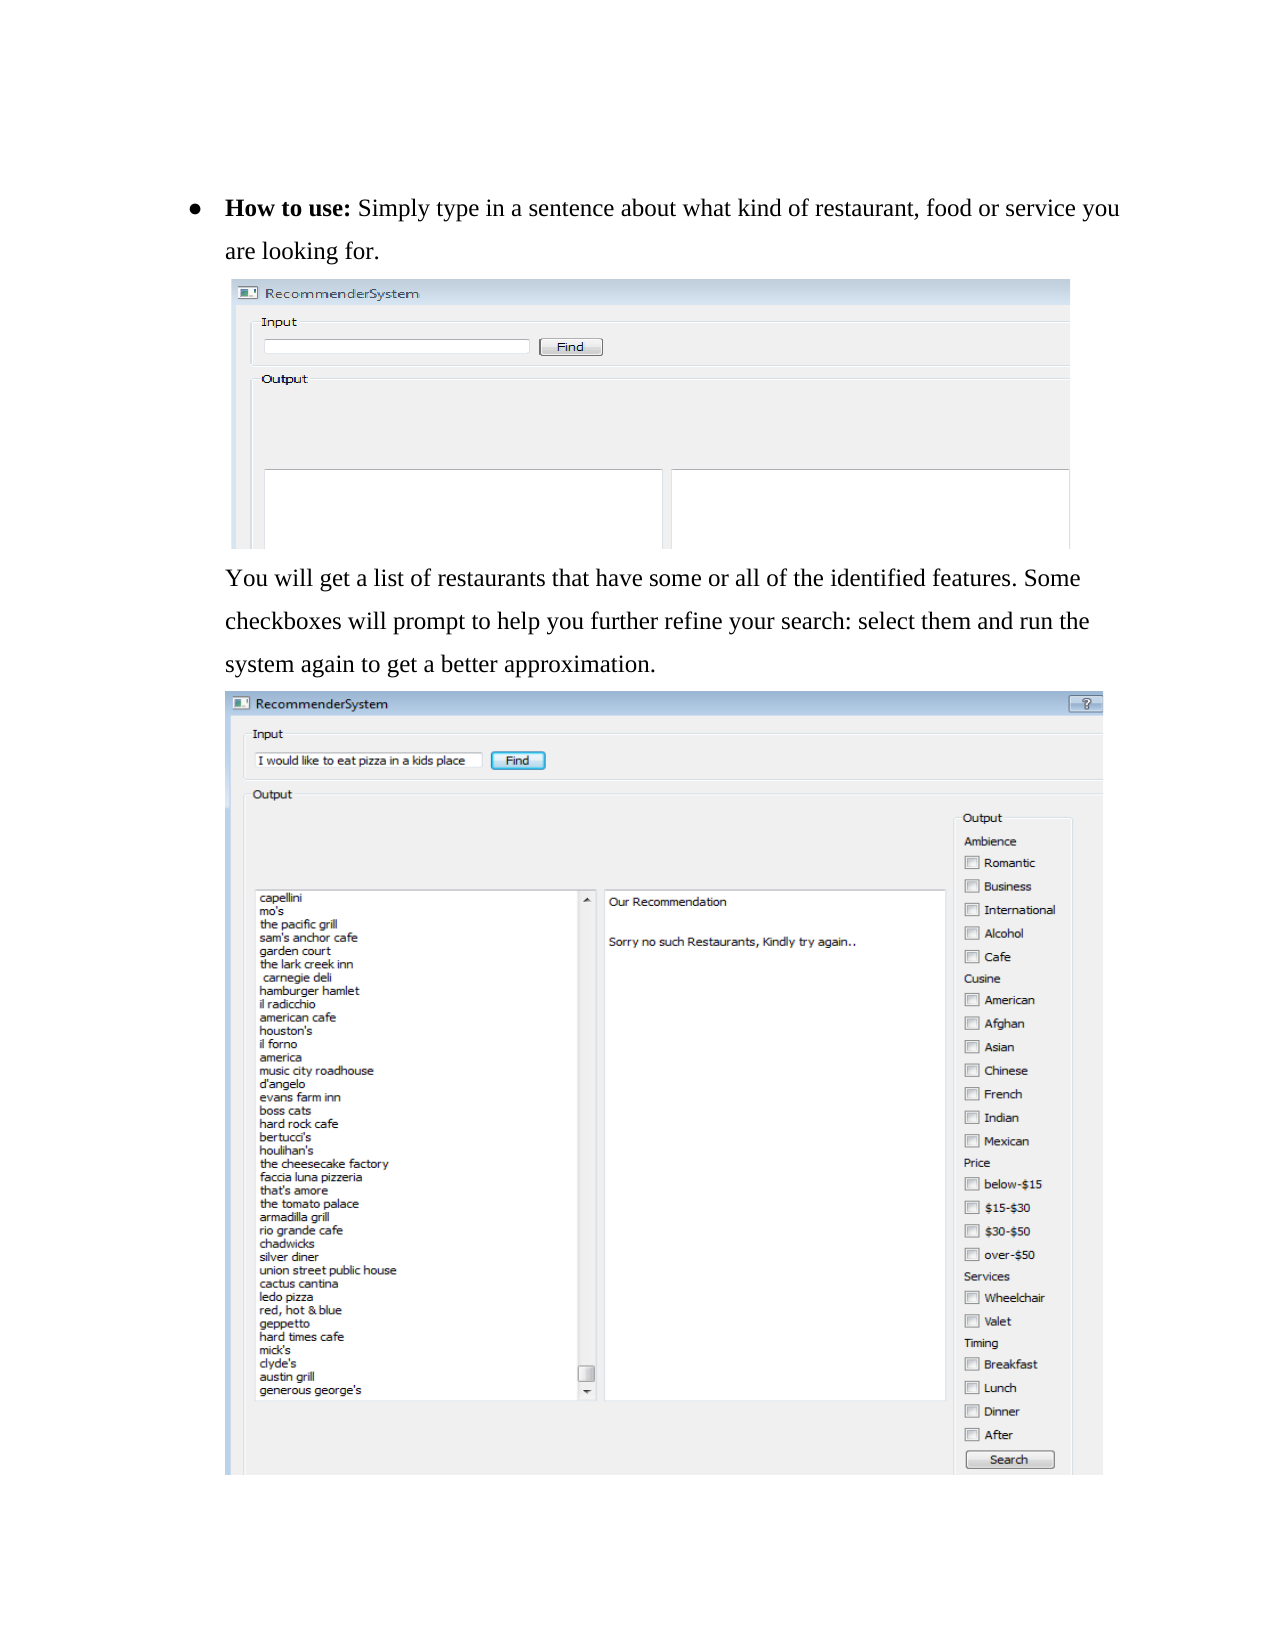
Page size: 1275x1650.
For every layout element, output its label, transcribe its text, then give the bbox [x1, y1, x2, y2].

list How to use: Simply type in a sentence about what kind of restaurant, food or service you are looking for. [187, 193, 1125, 265]
picture [231, 279, 1071, 549]
picture [225, 691, 1104, 1475]
